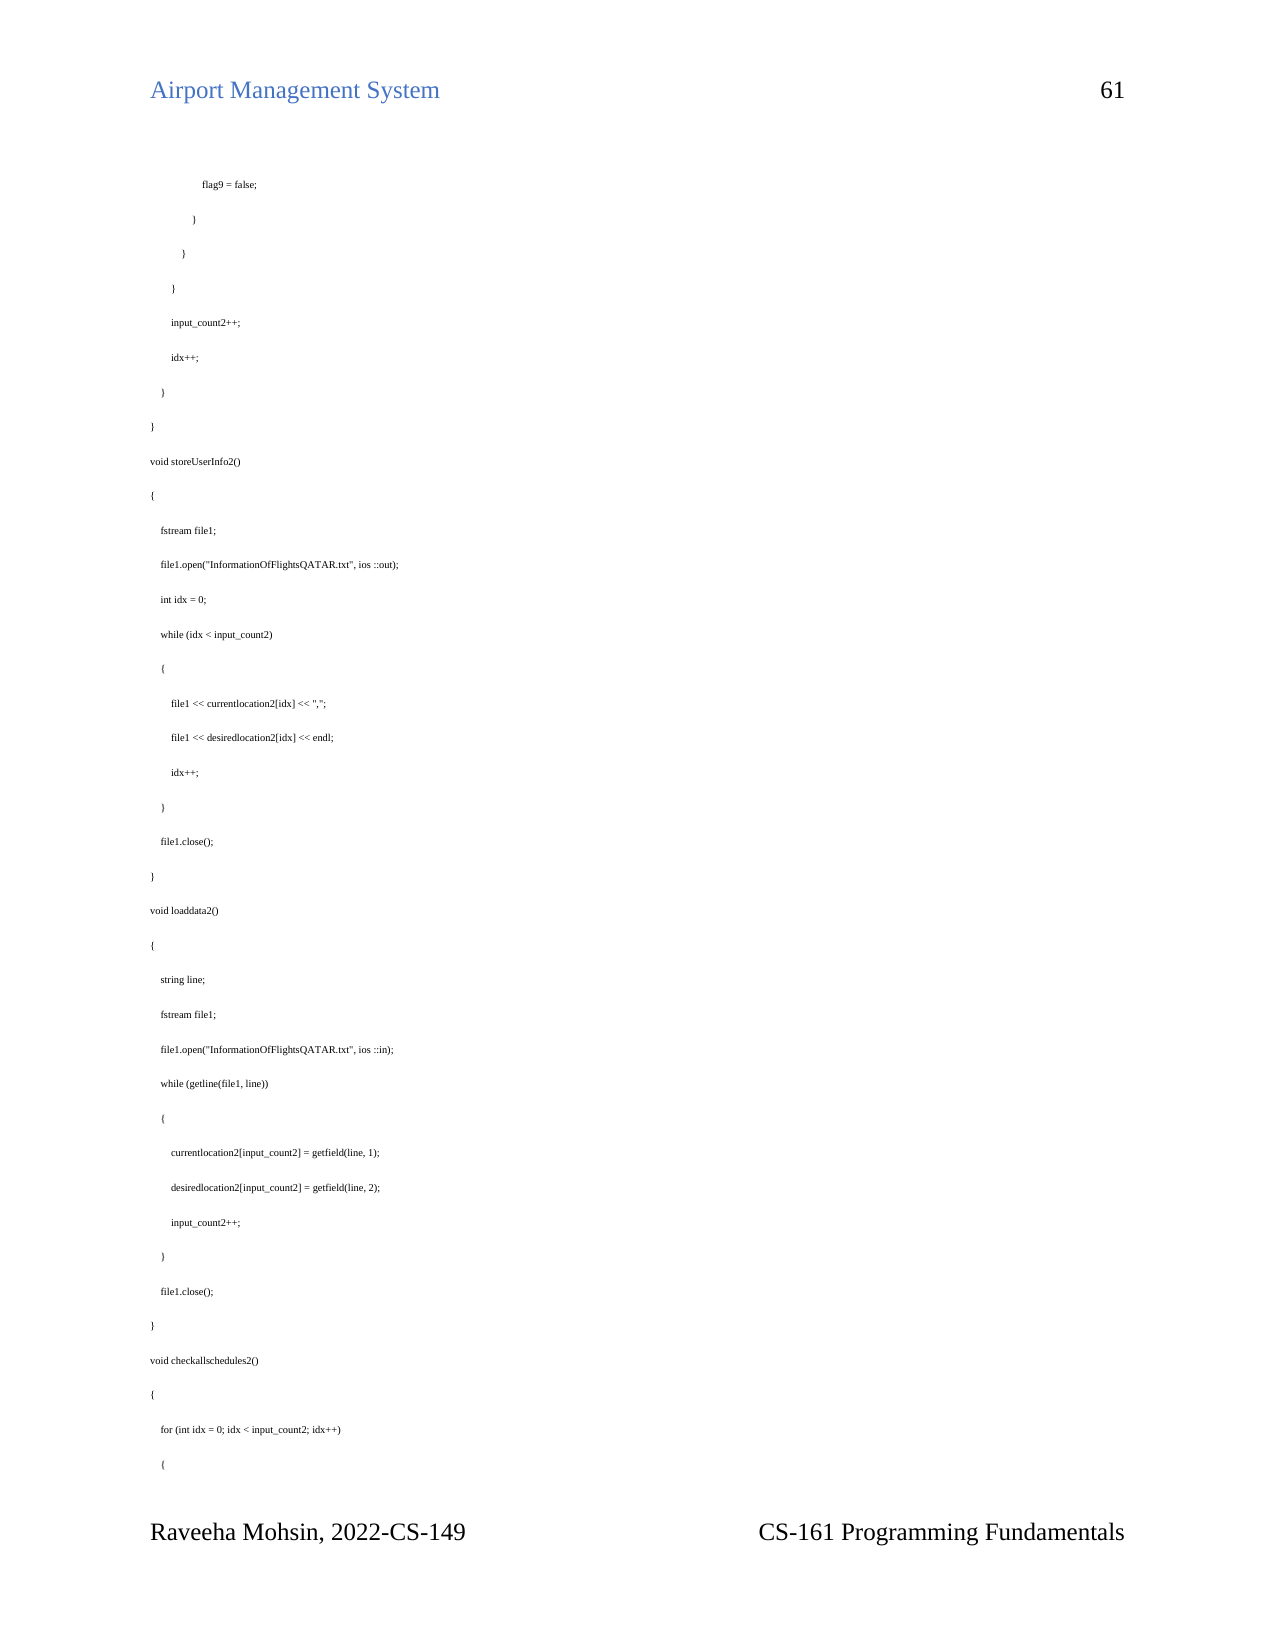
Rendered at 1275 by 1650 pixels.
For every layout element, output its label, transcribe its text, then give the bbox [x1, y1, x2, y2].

text fstream file1; [150, 524, 1125, 537]
text { [150, 939, 1125, 952]
text void checkallschedules2() [150, 1354, 1125, 1367]
